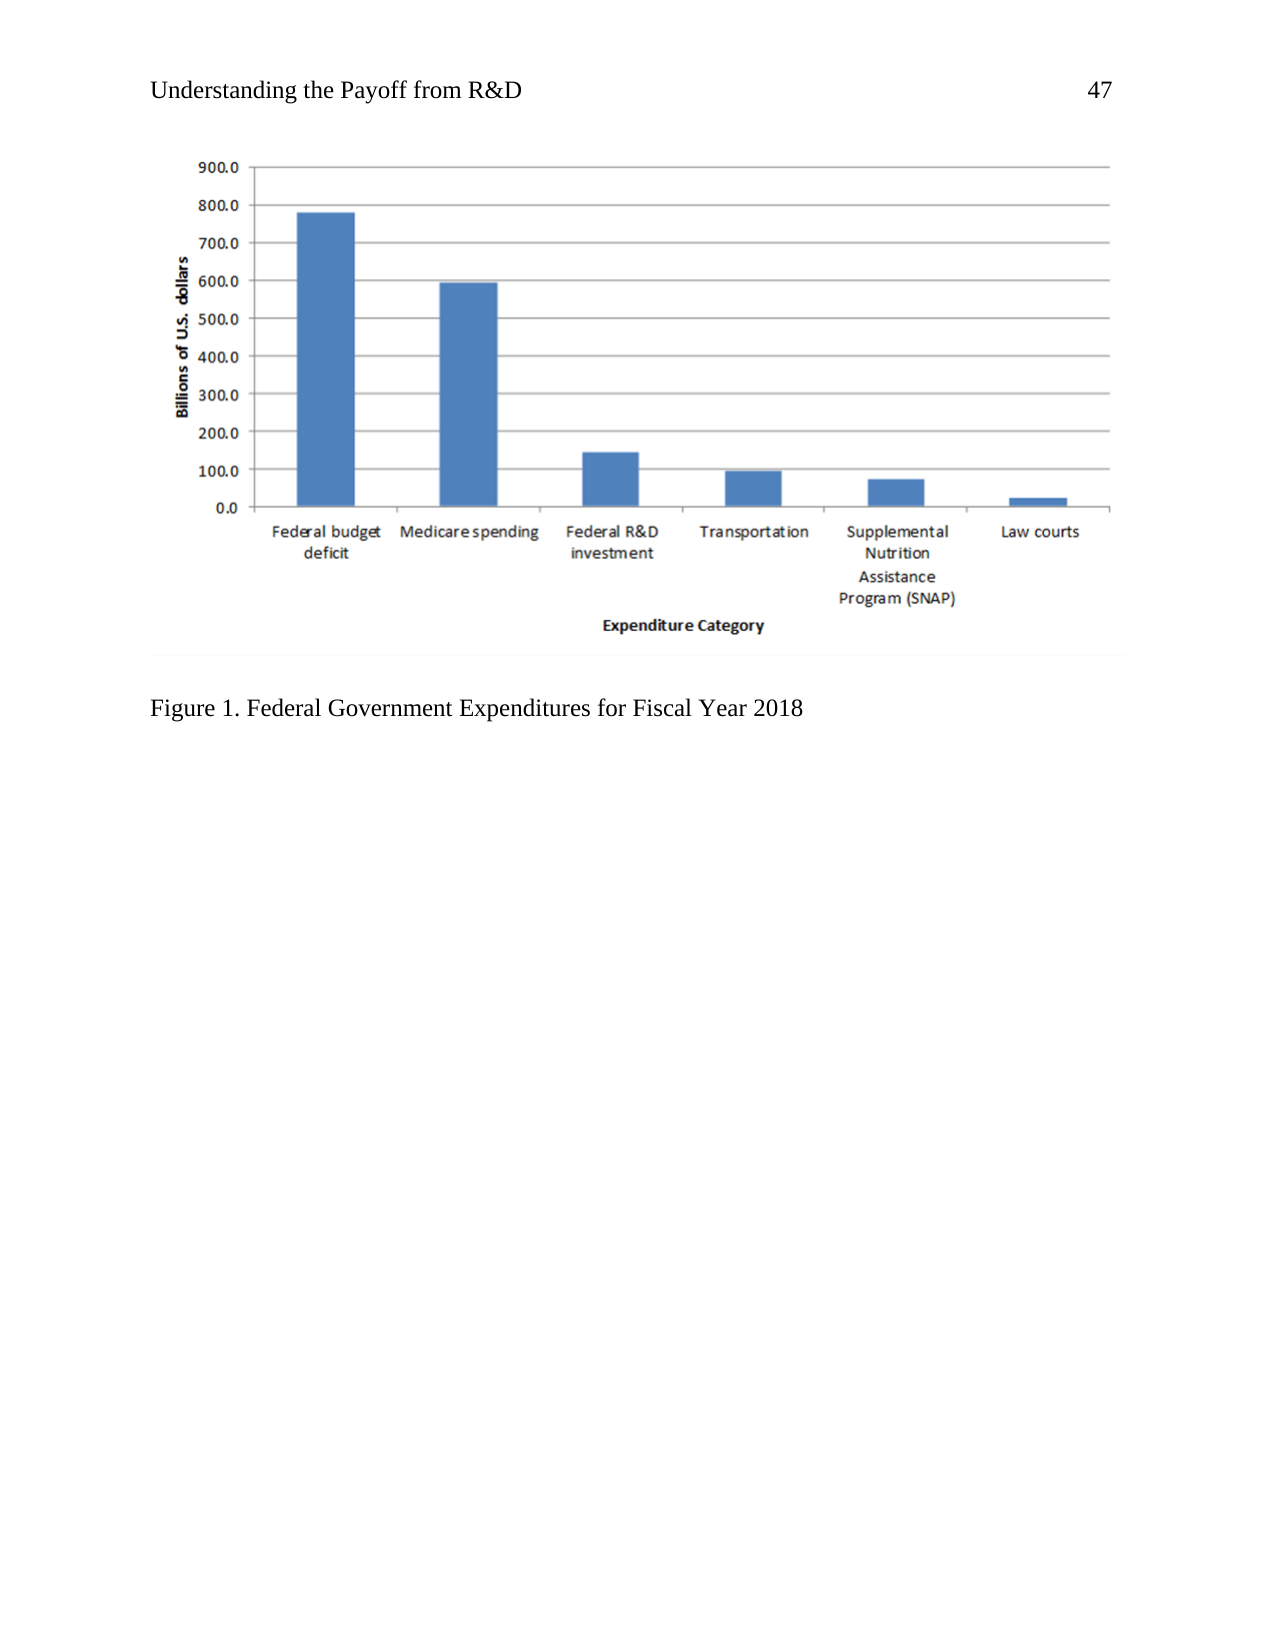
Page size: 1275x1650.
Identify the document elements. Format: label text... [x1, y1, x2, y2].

text Figure 1. Federal Government Expenditures for Fiscal Year 2018 [150, 664, 1125, 722]
picture [150, 150, 1125, 664]
